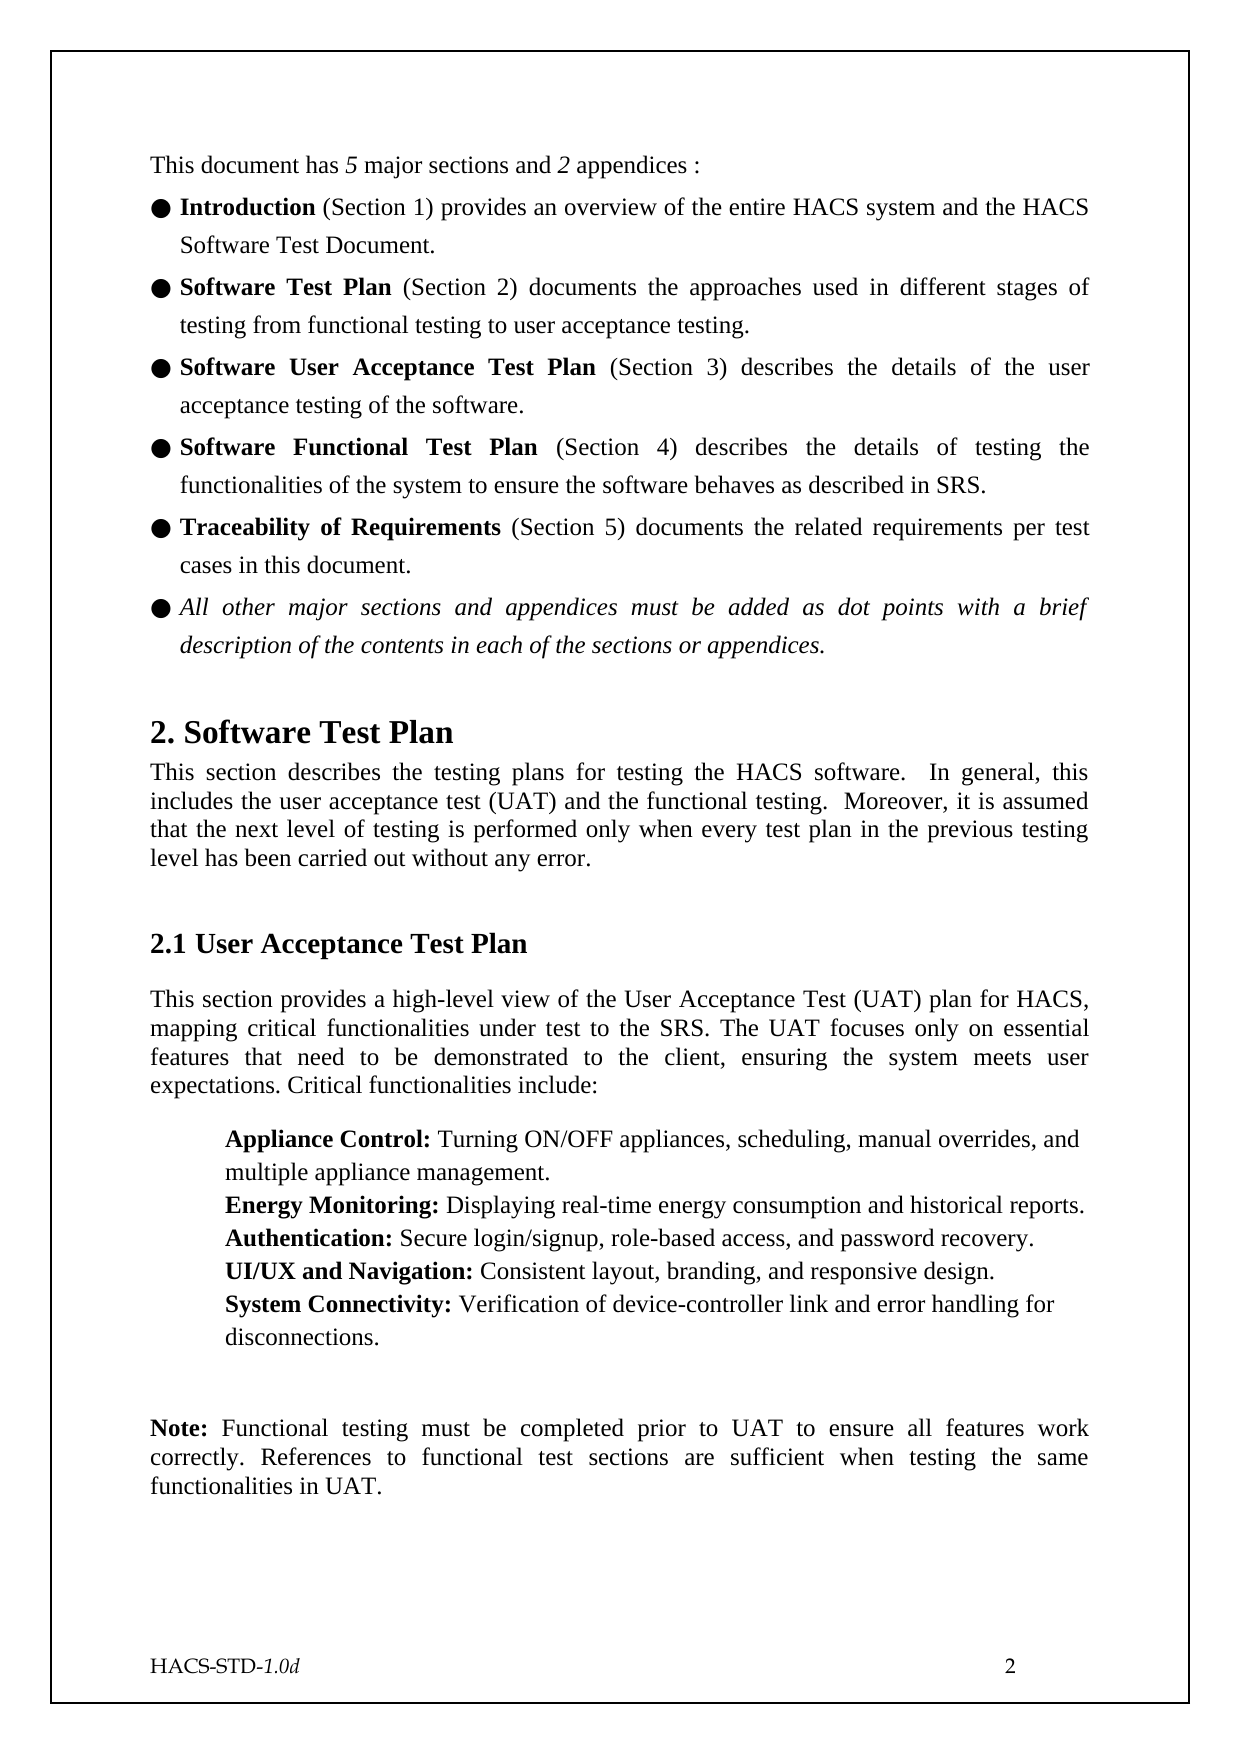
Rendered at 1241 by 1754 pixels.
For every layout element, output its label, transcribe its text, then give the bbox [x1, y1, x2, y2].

text This document has 5 major sections and 2 appendices : [150, 150, 1090, 179]
text Note: Functional testing must be completed prior to UAT to ensure all features work correctly. References to functional test sections are sufficient when testing the same functionalities in UAT. [150, 1413, 1090, 1500]
text This section describes the testing plans for testing the HACS software. In general, this includes the user acceptance test (UAT) and the functional testing. Moreover, it is assumed that the next level of testing is performed only when every test plan in the previous testing level has been carried out without any error. [150, 757, 1090, 872]
list Software Functional Test Plan (Section 4) describes the details of testing the functionalities of the system to ensure the software behaves as described in SRS. [150, 419, 1090, 499]
text Appliance Control: Turning ON/OFF appliances, scheduling, manual overrides, and multiple appliance management. Energy Monitoring: Displaying real-time energy consumption and historical reports. Authentication: Secure login/signup, role-based access, and password recovery. UI/UX and Navigation: Consistent layout, branding, and responsive design. System Connectivity: Verification of device-controller link and error handling for disconnections. [225, 1124, 1090, 1384]
list Introduction (Section 1) provides an overview of the entire HACS system and the HACS Software Test Document. [150, 179, 1090, 259]
list Software Test Plan (Section 2) documents the approaches used in different stages of testing from functional testing to user acceptance testing. [150, 259, 1090, 339]
subtitle User Acceptance Test Plan [150, 926, 1090, 959]
subtitle 2. Software Test Plan [150, 712, 1090, 751]
list Traceability of Requirements (Section 5) documents the related requirements per test cases in this document. [150, 499, 1090, 579]
text This section provides a high-level view of the User Acceptance Test (UAT) plan for HACS, mapping critical functionalities under test to the SRS. The UAT focuses only on essential features that need to be demonstrated to the client, ensuring the system meets user expectations. Critical functionalities include: [150, 984, 1090, 1099]
list Software User Acceptance Test Plan (Section 3) describes the details of the user acceptance testing of the software. [150, 339, 1090, 419]
list All other major sections and appendices must be added as dot points with a brief description of the contents in each of the sections or appendices. [150, 579, 1090, 659]
